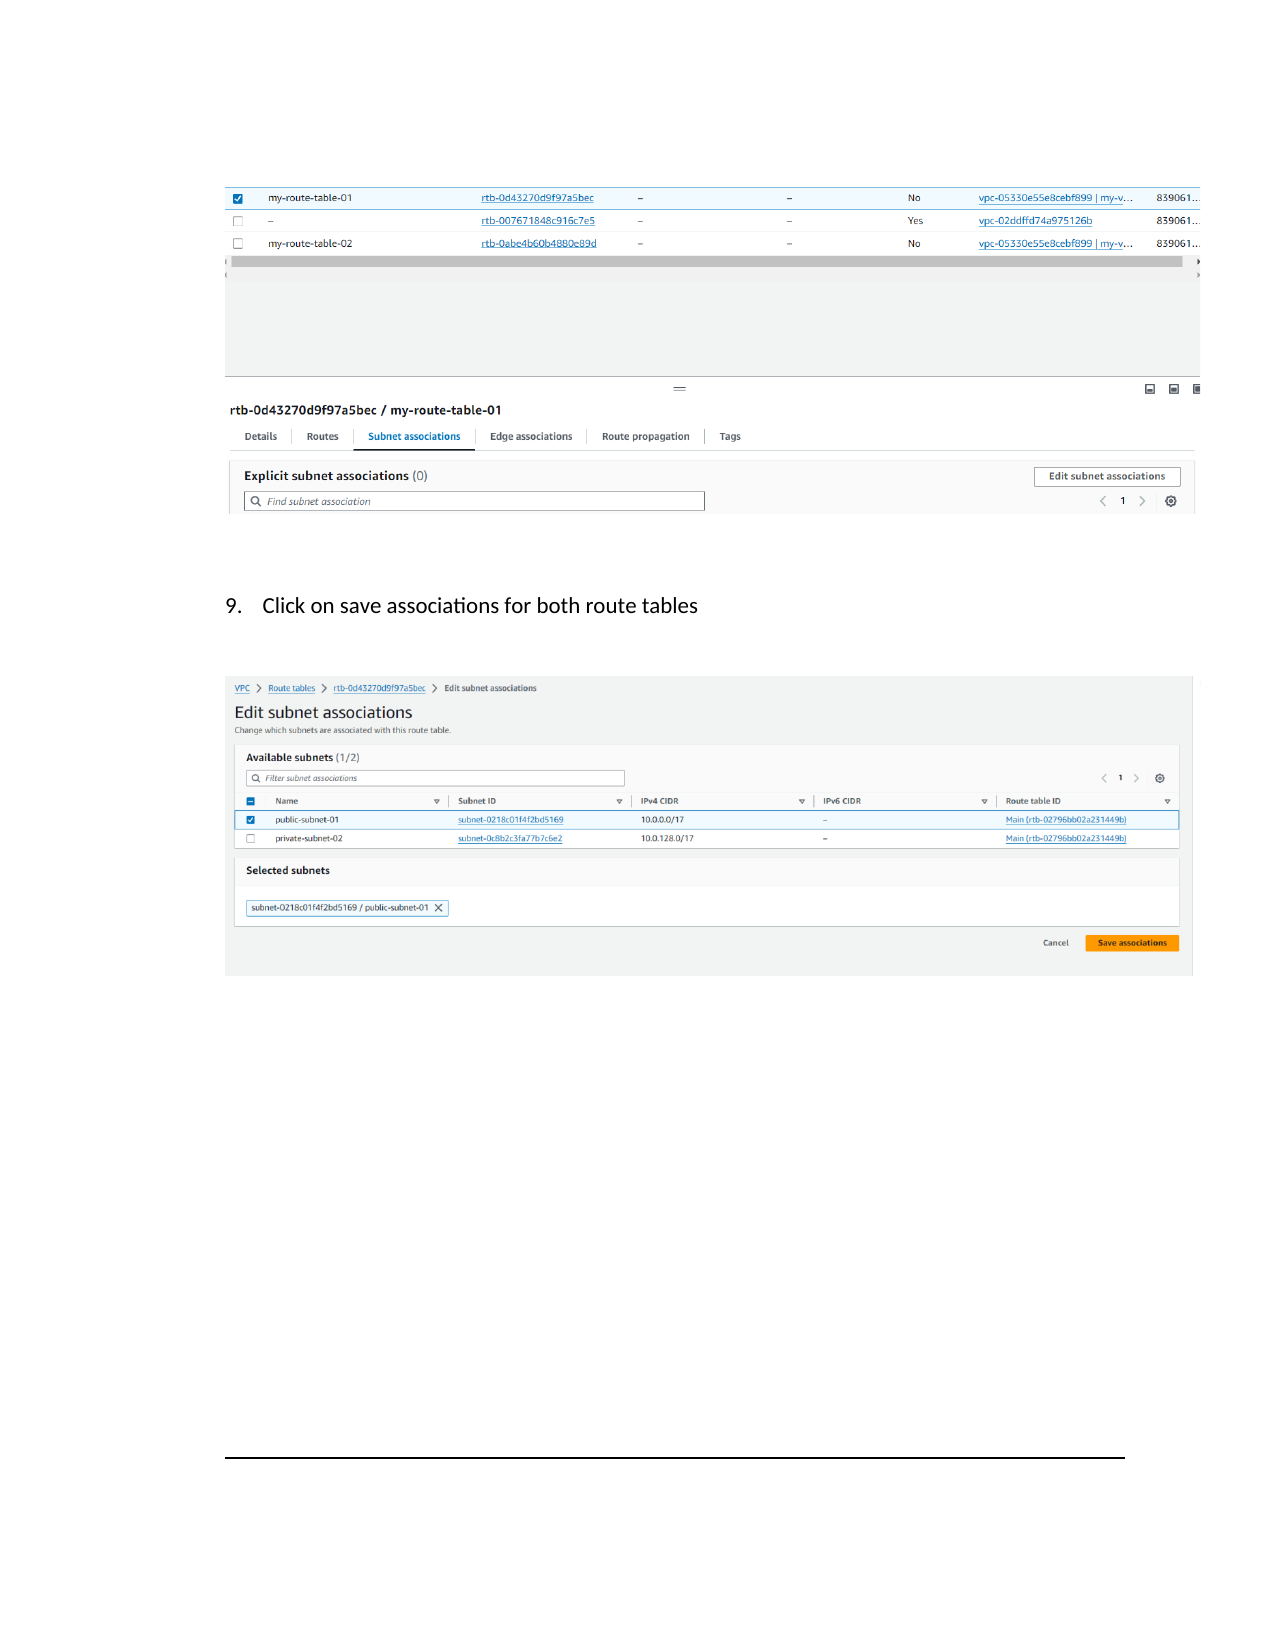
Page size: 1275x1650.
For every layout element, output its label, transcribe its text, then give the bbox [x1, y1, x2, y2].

picture [225, 182, 1200, 514]
picture [225, 676, 1200, 976]
list Click on save associations for both route tables [225, 592, 1125, 620]
